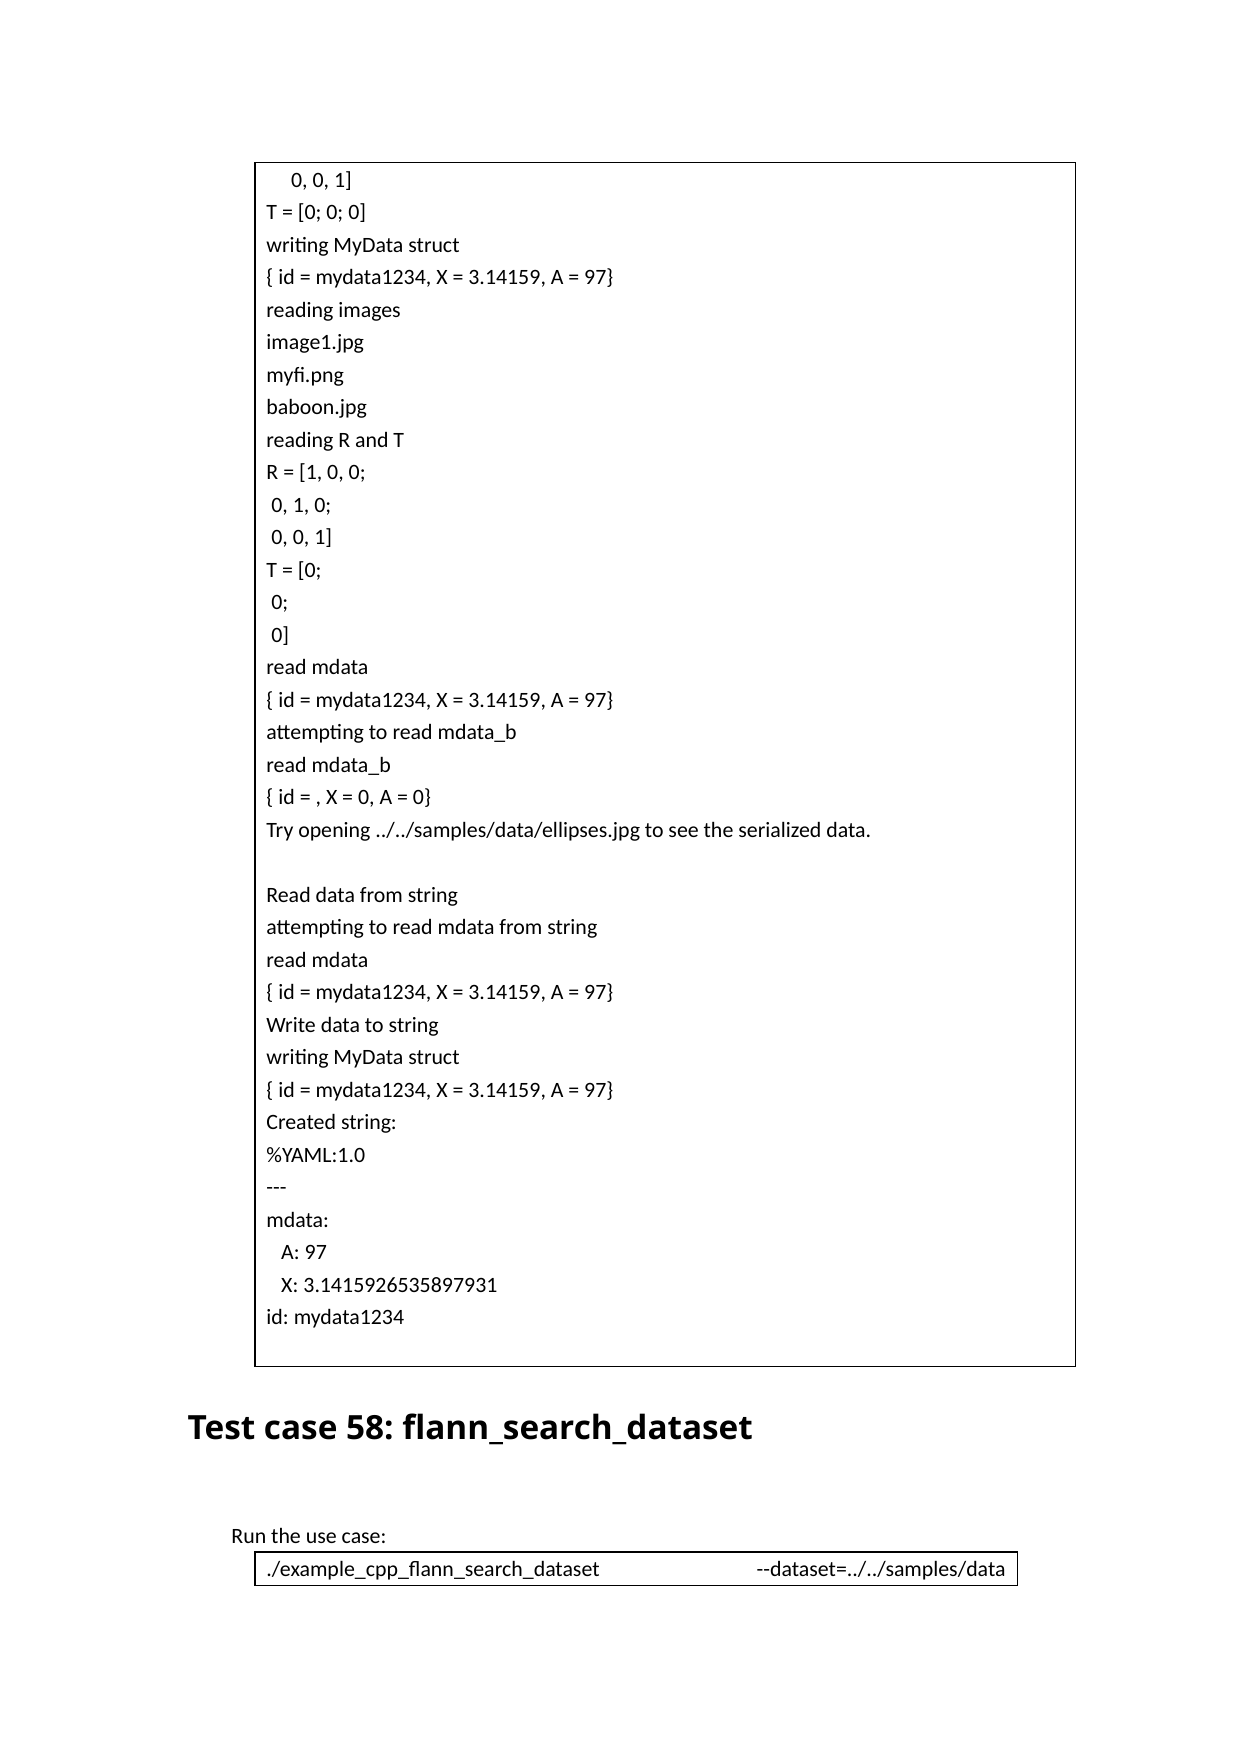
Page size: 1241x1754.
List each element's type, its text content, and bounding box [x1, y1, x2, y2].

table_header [256, 163, 1075, 1366]
subtitle Test case 58: flann_search_dataset [187, 1394, 1053, 1459]
text Run the use case: [187, 1519, 1053, 1551]
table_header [256, 1553, 1017, 1585]
